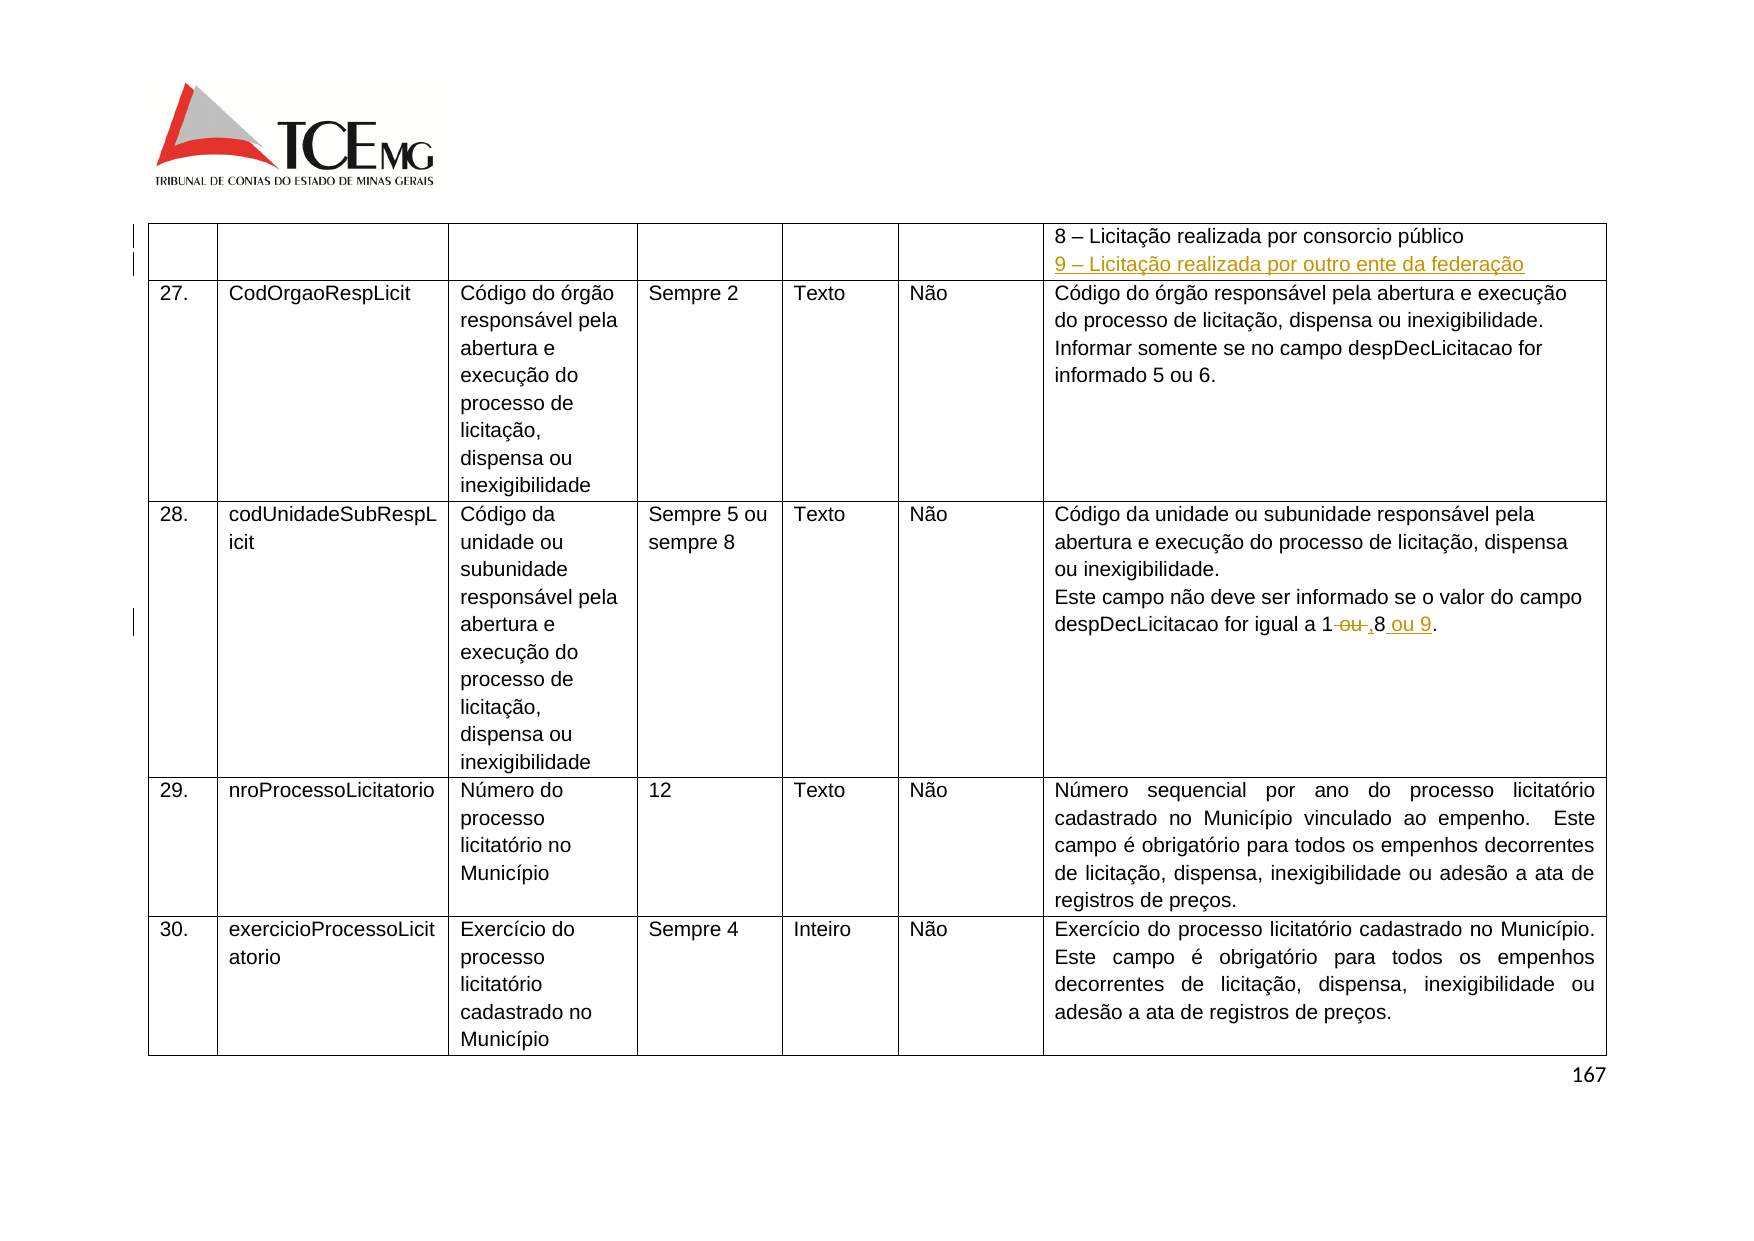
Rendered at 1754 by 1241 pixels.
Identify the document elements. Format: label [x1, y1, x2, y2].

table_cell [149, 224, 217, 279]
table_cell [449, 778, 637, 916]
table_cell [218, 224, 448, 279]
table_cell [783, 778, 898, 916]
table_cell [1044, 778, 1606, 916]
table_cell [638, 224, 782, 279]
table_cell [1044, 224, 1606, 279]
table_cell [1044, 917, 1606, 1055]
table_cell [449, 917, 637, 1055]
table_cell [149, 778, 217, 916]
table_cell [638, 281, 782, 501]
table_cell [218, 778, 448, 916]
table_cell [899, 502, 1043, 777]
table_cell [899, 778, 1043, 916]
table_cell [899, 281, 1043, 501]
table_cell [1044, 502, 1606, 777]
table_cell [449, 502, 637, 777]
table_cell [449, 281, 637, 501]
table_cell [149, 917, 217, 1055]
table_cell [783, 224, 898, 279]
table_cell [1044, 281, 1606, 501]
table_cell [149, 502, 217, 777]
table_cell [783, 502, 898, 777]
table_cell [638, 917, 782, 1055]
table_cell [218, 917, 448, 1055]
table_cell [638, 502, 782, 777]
picture [147, 73, 448, 199]
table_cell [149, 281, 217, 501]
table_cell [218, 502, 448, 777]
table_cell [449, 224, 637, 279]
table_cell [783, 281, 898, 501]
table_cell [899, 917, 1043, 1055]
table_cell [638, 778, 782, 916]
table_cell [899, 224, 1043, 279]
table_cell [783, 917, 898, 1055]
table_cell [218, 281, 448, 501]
